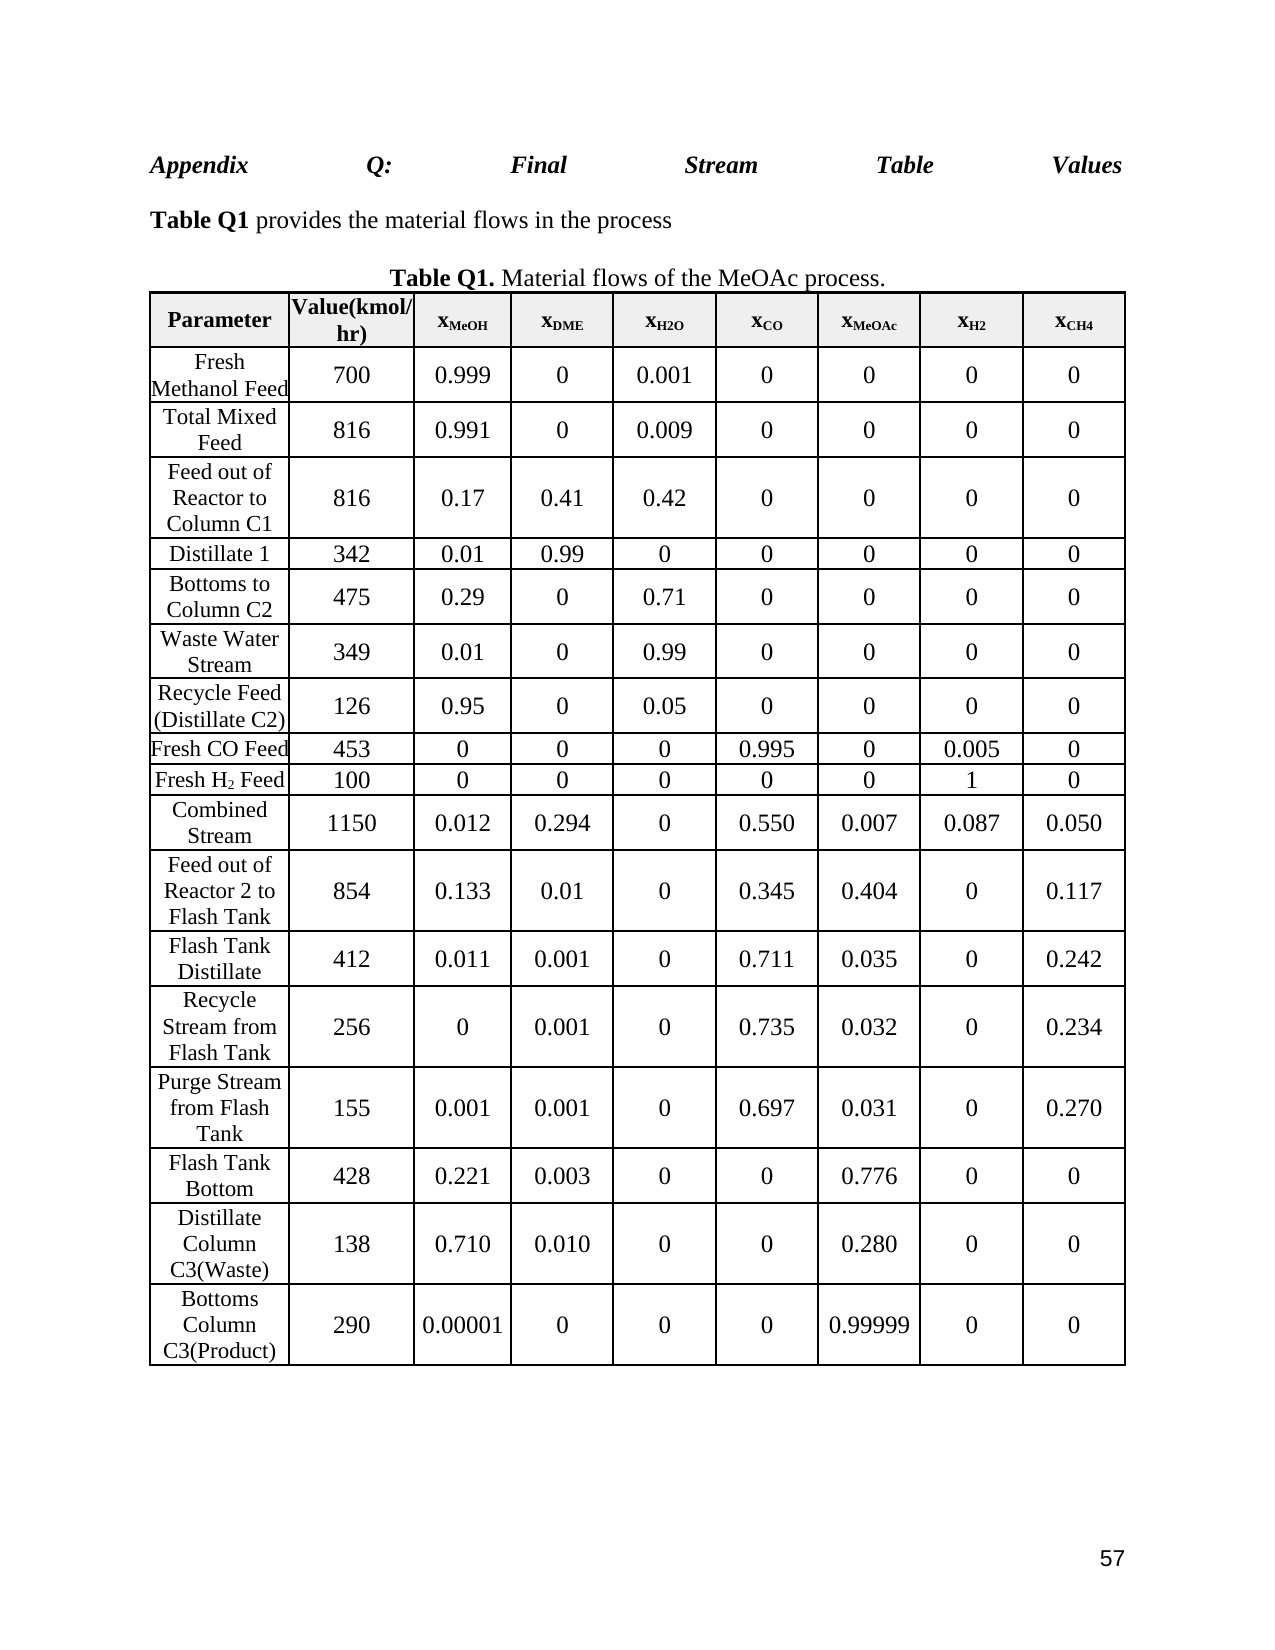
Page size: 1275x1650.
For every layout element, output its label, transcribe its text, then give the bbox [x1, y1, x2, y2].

table_cell 0 [614, 1068, 715, 1147]
table_cell 0 [1024, 403, 1124, 456]
table_cell 0.012 [415, 796, 510, 848]
table_cell Flash Tank Bottom [151, 1149, 288, 1202]
table_cell 0 [717, 348, 817, 401]
table_cell 0 [614, 1149, 715, 1202]
table_cell 0 [614, 539, 715, 568]
table_header xH2O [614, 294, 715, 346]
table_cell 0 [512, 625, 612, 677]
table_cell 0 [614, 932, 715, 984]
table_cell 100 [290, 765, 413, 794]
table_cell 0.995 [717, 734, 817, 763]
table_cell 0 [717, 765, 817, 794]
table_cell 0.001 [512, 987, 612, 1066]
table_cell 0 [819, 625, 919, 677]
table_cell 0.29 [415, 570, 510, 622]
table_cell 0 [512, 403, 612, 456]
table_cell 256 [290, 987, 413, 1066]
table_cell 0 [819, 734, 919, 763]
table_cell Recycle Feed (Distillate C2) [151, 679, 288, 732]
table_cell 0.95 [415, 679, 510, 732]
table_cell Fresh H2 Feed [151, 765, 288, 794]
text Table Q1. Material flows of the MeOAc process. [150, 263, 1125, 291]
table_cell 0 [1024, 458, 1124, 537]
table_cell 0 [819, 570, 919, 622]
table_cell 0 [921, 679, 1022, 732]
table_cell 126 [290, 679, 413, 732]
table_cell 0 [1024, 570, 1124, 622]
table_cell 0.00001 [415, 1285, 510, 1364]
table_cell 700 [290, 348, 413, 401]
table_cell 0 [1024, 679, 1124, 732]
table_cell 0.007 [819, 796, 919, 848]
table_cell Total Mixed Feed [151, 403, 288, 456]
table_cell 854 [290, 851, 413, 930]
table_cell 342 [290, 539, 413, 568]
table_cell 0 [921, 570, 1022, 622]
table_cell 0.99 [614, 625, 715, 677]
table_cell 0 [819, 403, 919, 456]
table_cell 0.221 [415, 1149, 510, 1202]
text Table Q1 provides the material flows in the process [150, 205, 1125, 234]
table_cell Bottoms to Column C2 [151, 570, 288, 622]
table_cell 0 [921, 1285, 1022, 1364]
table_cell 0 [614, 1285, 715, 1364]
table_cell 0.009 [614, 403, 715, 456]
table_cell Distillate 1 [151, 539, 288, 568]
table_cell 0 [819, 679, 919, 732]
table_cell 0 [614, 765, 715, 794]
table_header xMeOAc [819, 294, 919, 346]
table_cell 0 [717, 539, 817, 568]
table_cell 0 [1024, 1149, 1124, 1202]
table_cell 138 [290, 1204, 413, 1283]
table_cell 0.031 [819, 1068, 919, 1147]
table_cell 412 [290, 932, 413, 984]
table_cell 0.71 [614, 570, 715, 622]
table_cell 0.001 [512, 932, 612, 984]
table_cell 0 [512, 570, 612, 622]
table_cell Purge Stream from Flash Tank [151, 1068, 288, 1147]
table_cell 0 [1024, 734, 1124, 763]
table_cell 349 [290, 625, 413, 677]
table_cell 0 [819, 539, 919, 568]
table_cell 1 [921, 765, 1022, 794]
table_cell 0 [512, 348, 612, 401]
table_cell Distillate Column C3(Waste) [151, 1204, 288, 1283]
table_cell 0.99999 [819, 1285, 919, 1364]
table_cell 0 [921, 539, 1022, 568]
table_cell Feed out of Reactor to Column C1 [151, 458, 288, 537]
table_cell 0 [614, 1204, 715, 1283]
table_cell Bottoms Column C3(Product) [151, 1285, 288, 1364]
table_cell 0.404 [819, 851, 919, 930]
text Appendix Q: Final Stream Table Values [150, 150, 1125, 205]
table_header xMeOH [415, 294, 510, 346]
table_cell Flash Tank Distillate [151, 932, 288, 984]
table_cell 0 [717, 1204, 817, 1283]
table_cell 816 [290, 458, 413, 537]
table_cell 0 [415, 734, 510, 763]
table_cell 0.003 [512, 1149, 612, 1202]
table_cell 0 [415, 987, 510, 1066]
table_cell 0.697 [717, 1068, 817, 1147]
table_cell 0.035 [819, 932, 919, 984]
table_cell 0 [614, 987, 715, 1066]
table_cell Feed out of Reactor 2 to Flash Tank [151, 851, 288, 930]
table_cell 0.234 [1024, 987, 1124, 1066]
table_cell 155 [290, 1068, 413, 1147]
table_cell 0 [1024, 1285, 1124, 1364]
table_cell 0 [819, 458, 919, 537]
table_header xCO [717, 294, 817, 346]
table_cell 0.735 [717, 987, 817, 1066]
table_header xDME [512, 294, 612, 346]
table_cell 0.999 [415, 348, 510, 401]
table_cell 0 [614, 734, 715, 763]
table_cell 0 [921, 403, 1022, 456]
table_cell 0.01 [415, 539, 510, 568]
table_cell 0 [921, 987, 1022, 1066]
table_cell 0 [921, 932, 1022, 984]
table_cell 0 [717, 1149, 817, 1202]
table_cell 0.01 [512, 851, 612, 930]
table_cell 0.294 [512, 796, 612, 848]
table_cell 0 [1024, 1204, 1124, 1283]
table_cell 0 [921, 1068, 1022, 1147]
table_cell 0 [717, 403, 817, 456]
table_cell 0.011 [415, 932, 510, 984]
table_cell 0 [921, 458, 1022, 537]
table_cell 0.005 [921, 734, 1022, 763]
table_cell 0 [819, 765, 919, 794]
table_cell 0.001 [614, 348, 715, 401]
table_cell 0 [921, 851, 1022, 930]
table_cell 0 [921, 1149, 1022, 1202]
table_cell Fresh Methanol Feed [151, 348, 288, 401]
table_cell 290 [290, 1285, 413, 1364]
table_cell 0 [717, 570, 817, 622]
table_cell 0.345 [717, 851, 817, 930]
table_cell 0 [415, 765, 510, 794]
table_cell 0 [614, 851, 715, 930]
table_cell 0 [819, 348, 919, 401]
table_cell 0.050 [1024, 796, 1124, 848]
table_cell 0.133 [415, 851, 510, 930]
table_header xH2 [921, 294, 1022, 346]
table_header Parameter [151, 294, 288, 346]
table_cell 0.711 [717, 932, 817, 984]
table_cell 0.550 [717, 796, 817, 848]
table_cell 0.991 [415, 403, 510, 456]
table_header xCH4 [1024, 294, 1124, 346]
table_cell 0 [614, 796, 715, 848]
table_cell 0.087 [921, 796, 1022, 848]
table_cell 0.99 [512, 539, 612, 568]
table_cell 0.776 [819, 1149, 919, 1202]
table_cell 0.41 [512, 458, 612, 537]
table_cell 0.117 [1024, 851, 1124, 930]
table_cell Fresh CO Feed [151, 734, 288, 763]
table_cell 0 [1024, 539, 1124, 568]
table_cell 0.42 [614, 458, 715, 537]
table_cell 428 [290, 1149, 413, 1202]
table_header Value(kmol/hr) [290, 294, 413, 346]
table_cell 0 [1024, 348, 1124, 401]
table_cell 0 [717, 458, 817, 537]
table_cell 0.01 [415, 625, 510, 677]
table_cell 0.032 [819, 987, 919, 1066]
table_cell 816 [290, 403, 413, 456]
table_cell 0 [717, 625, 817, 677]
table_cell 0 [512, 1285, 612, 1364]
table_cell Waste Water Stream [151, 625, 288, 677]
table_cell 0 [717, 1285, 817, 1364]
table_cell 0 [921, 625, 1022, 677]
table_cell 0 [512, 765, 612, 794]
table_cell 1150 [290, 796, 413, 848]
table_cell 0.001 [512, 1068, 612, 1147]
table_cell 0.17 [415, 458, 510, 537]
table_cell 0 [512, 679, 612, 732]
table_cell 0.280 [819, 1204, 919, 1283]
table_cell 453 [290, 734, 413, 763]
table_cell 0 [1024, 625, 1124, 677]
table_cell 0.001 [415, 1068, 510, 1147]
table_cell 0.010 [512, 1204, 612, 1283]
table_cell 0 [921, 348, 1022, 401]
table_cell Recycle Stream from Flash Tank [151, 987, 288, 1066]
table_cell 0.270 [1024, 1068, 1124, 1147]
table_cell 0.710 [415, 1204, 510, 1283]
table_cell 0.242 [1024, 932, 1124, 984]
table_cell 0 [512, 734, 612, 763]
table_cell 0 [921, 1204, 1022, 1283]
table_cell 0 [717, 679, 817, 732]
table_cell 0 [1024, 765, 1124, 794]
table_cell Combined Stream [151, 796, 288, 848]
table_cell 475 [290, 570, 413, 622]
table_cell 0.05 [614, 679, 715, 732]
